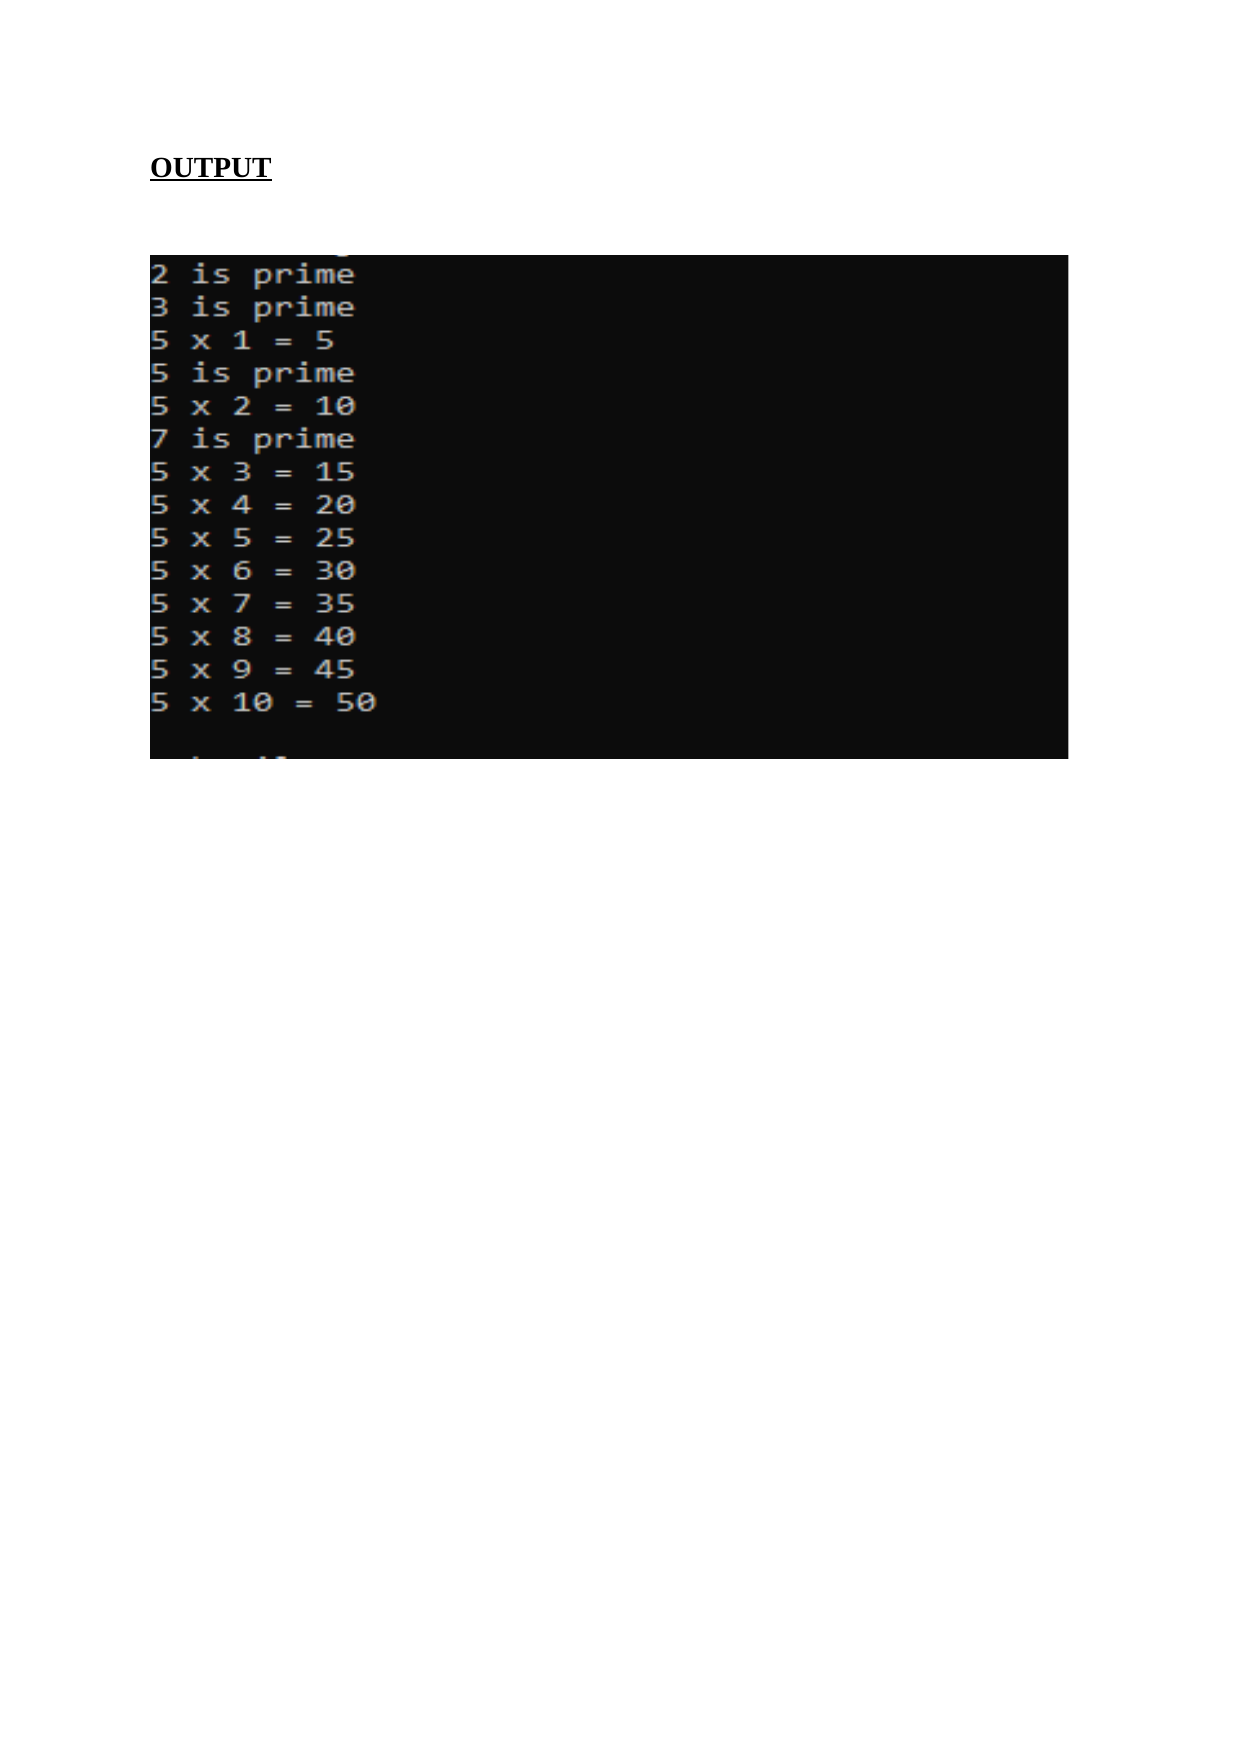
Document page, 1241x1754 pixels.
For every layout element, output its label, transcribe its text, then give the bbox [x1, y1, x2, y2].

picture [150, 255, 1069, 759]
text OUTPUT [150, 150, 1107, 183]
